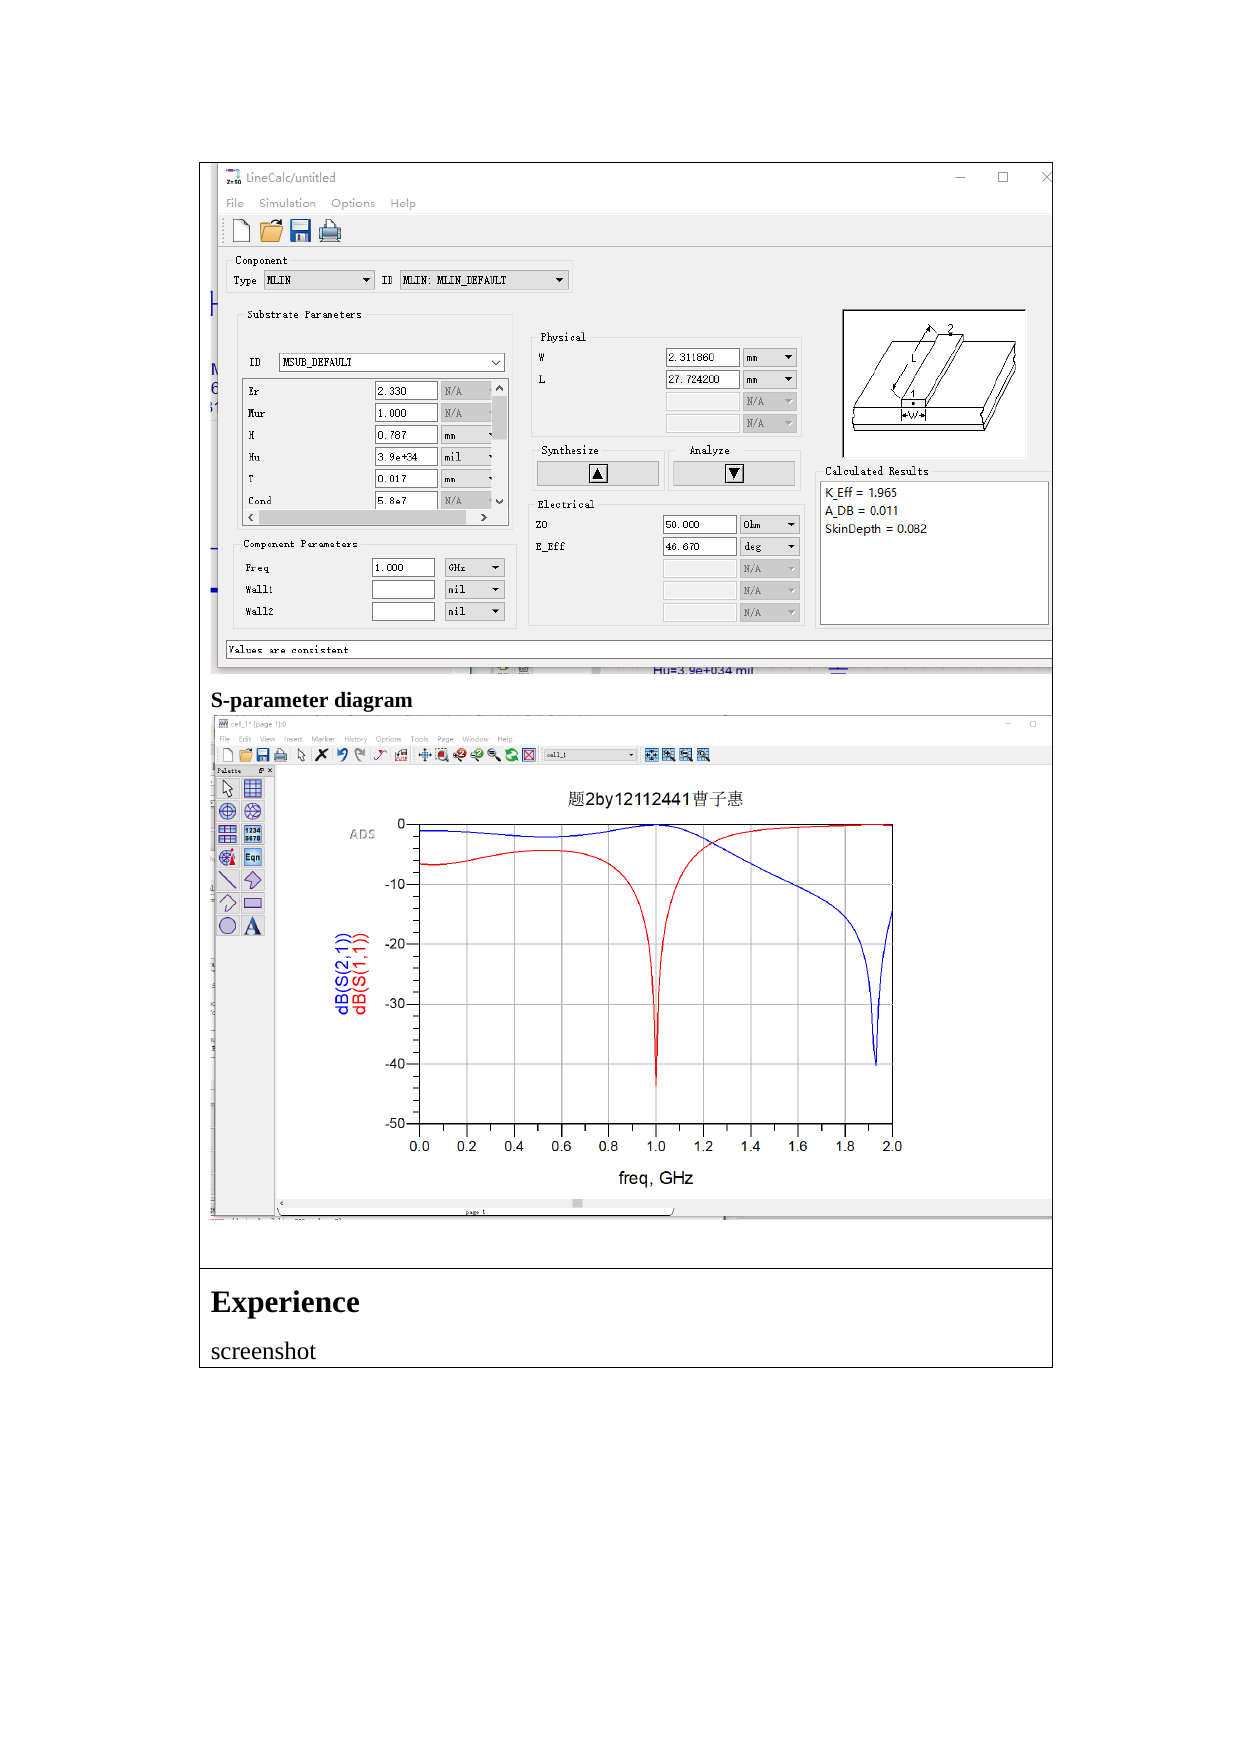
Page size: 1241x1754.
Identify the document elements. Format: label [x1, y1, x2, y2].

picture [210, 163, 1053, 674]
picture [210, 715, 1053, 1220]
table_cell [200, 163, 1052, 1268]
table_cell [200, 1269, 1052, 1367]
